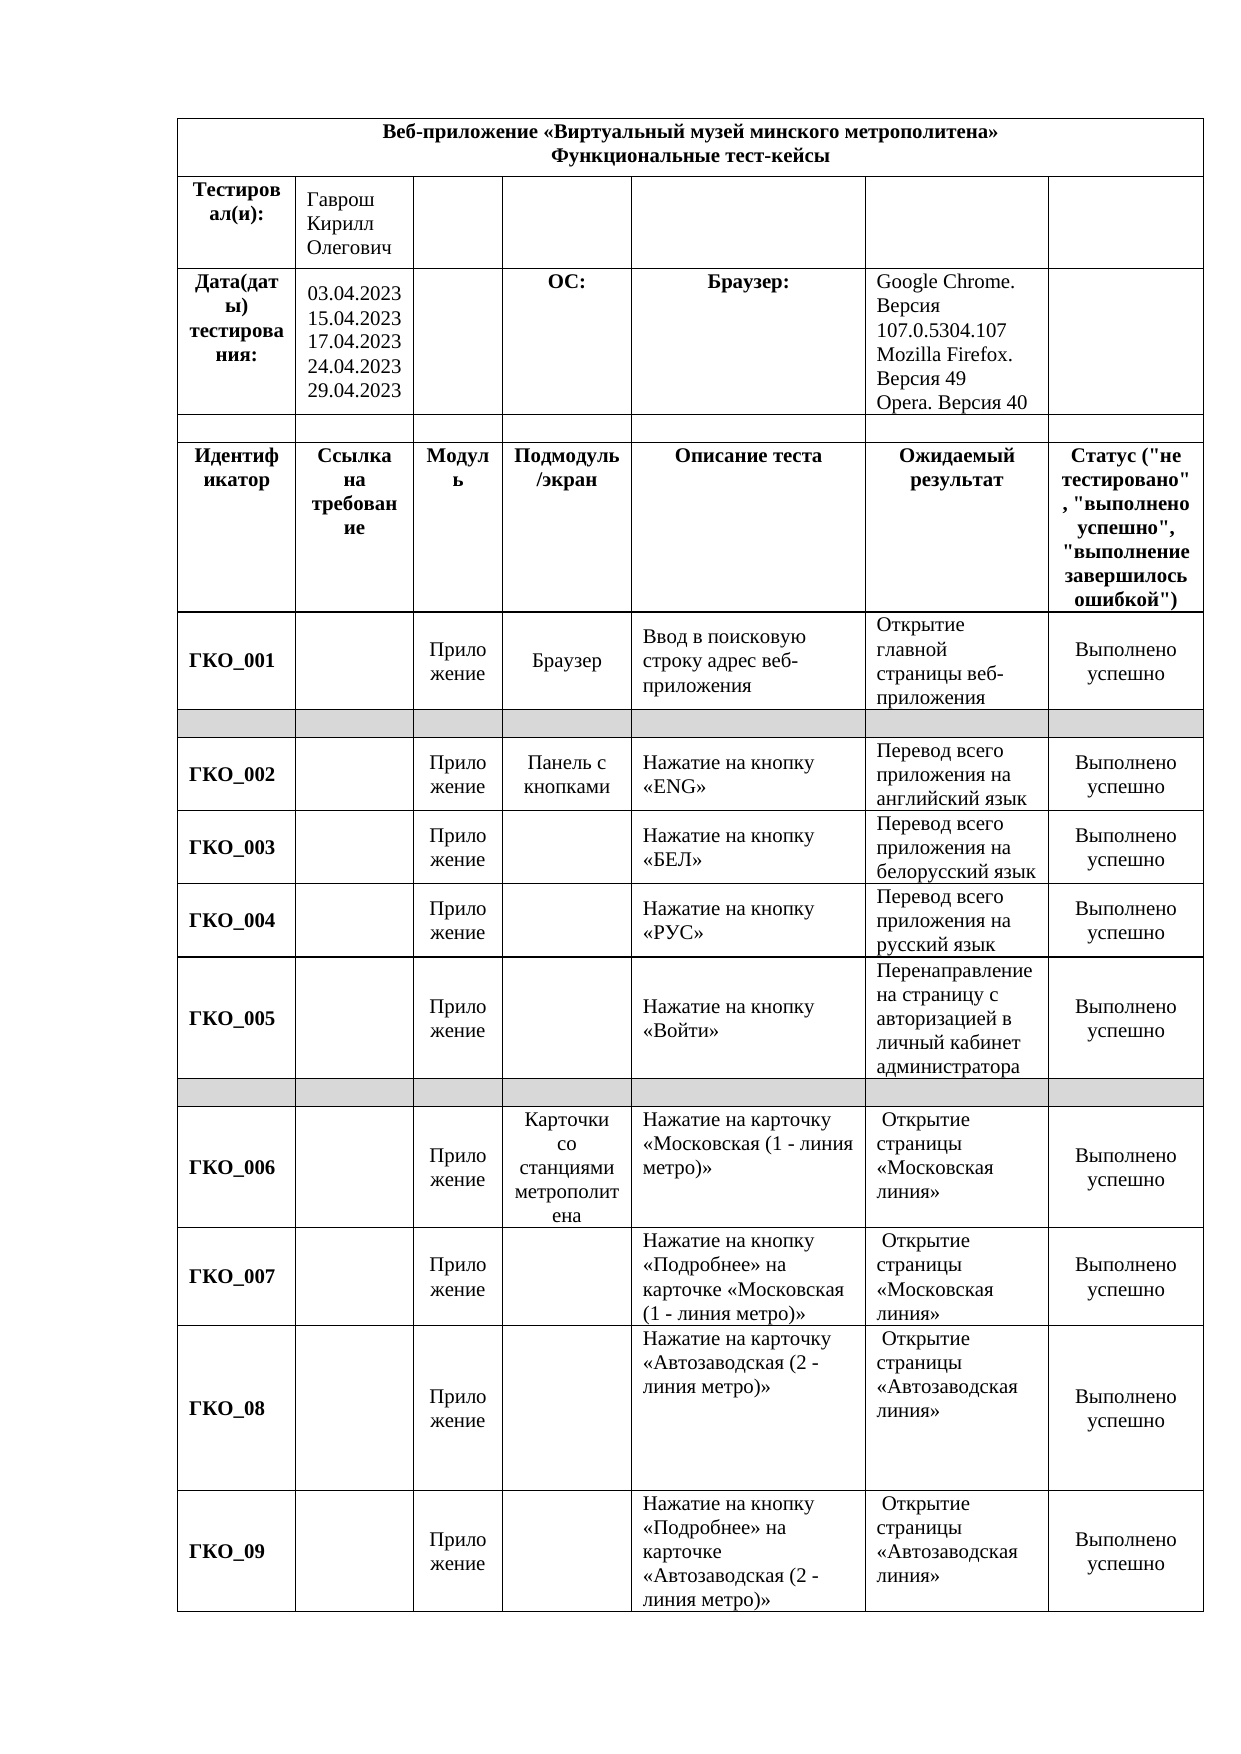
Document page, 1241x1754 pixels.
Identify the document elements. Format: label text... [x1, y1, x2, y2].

table_cell [503, 958, 631, 1078]
table_cell [296, 738, 413, 810]
table_cell Тестировал(и): [178, 177, 295, 268]
table_cell [503, 1491, 631, 1611]
table_cell [296, 1079, 413, 1106]
table_cell Описание теста [632, 443, 865, 611]
table_cell Идентификатор [178, 443, 295, 611]
table_cell [632, 1079, 865, 1106]
table_cell [632, 415, 865, 442]
table_cell Модуль [414, 443, 502, 611]
table_cell [503, 884, 631, 956]
table_cell Выполнено успешно [1049, 1491, 1203, 1611]
table_cell ГКО_002 [178, 738, 295, 810]
table_cell Ввод в поисковую строку адрес веб-приложения [632, 613, 865, 709]
table_cell [296, 710, 413, 737]
table_cell Дата(даты) тестирования: [178, 269, 295, 414]
table_cell Приложение [414, 958, 502, 1078]
table_cell [178, 415, 295, 442]
table_cell [866, 177, 1048, 268]
table_cell Выполнено успешно [1049, 738, 1203, 810]
table_header Веб-приложение «Виртуальный музей минского метрополитена» Функциональные тест-кейсы [178, 119, 1203, 176]
table_cell Панель с кнопками [503, 738, 631, 810]
table_cell Выполнено успешно [1049, 1107, 1203, 1227]
table_cell Статус ("не тестировано", "выполнено успешно", "выполнение завершилось ошибкой") [1049, 443, 1203, 611]
table_cell Нажатие на кнопку «Подробнее» на карточке «Московская (1 - линия метро)» [632, 1228, 865, 1324]
table_cell Приложение [414, 738, 502, 810]
table_cell Карточки со станциями метрополитена [503, 1107, 631, 1227]
table_cell Нажатие на кнопку «ENG» [632, 738, 865, 810]
table_cell Приложение [414, 1228, 502, 1324]
table_cell Выполнено успешно [1049, 613, 1203, 709]
table_cell ОС: [503, 269, 631, 414]
table_cell Нажатие на карточку «Московская (1 - линия метро)» [632, 1107, 865, 1227]
table_cell [503, 415, 631, 442]
table_cell [296, 958, 413, 1078]
table_cell Приложение [414, 1107, 502, 1227]
table_cell Перевод всего приложения на белорусский язык [866, 811, 1048, 883]
table_cell Выполнено успешно [1049, 958, 1203, 1078]
table_cell Браузер: [632, 269, 865, 414]
table_cell [296, 415, 413, 442]
table_cell ГКО_004 [178, 884, 295, 956]
table_cell Нажатие на кнопку «Подробнее» на карточке «Автозаводская (2 - линия метро)» [632, 1491, 865, 1611]
table_cell Нажатие на кнопку «БЕЛ» [632, 811, 865, 883]
table_cell ГКО_001 [178, 613, 295, 709]
table_cell [503, 1079, 631, 1106]
table_cell ГКО_08 [178, 1326, 295, 1490]
table_cell [866, 415, 1048, 442]
table_cell Выполнено успешно [1049, 1228, 1203, 1324]
table_cell [414, 177, 502, 268]
table_cell Подмодуль/экран [503, 443, 631, 611]
table_cell ГКО_007 [178, 1228, 295, 1324]
table_cell [503, 811, 631, 883]
table_cell [414, 415, 502, 442]
table_cell [866, 710, 1048, 737]
table_cell Нажатие на кнопку «Войти» [632, 958, 865, 1078]
table_cell [1049, 1079, 1203, 1106]
table_cell Ссылка на требование [296, 443, 413, 611]
table_cell Открытие страницы «Московская линия» [866, 1107, 1048, 1227]
table_cell Приложение [414, 613, 502, 709]
table_cell Нажатие на кнопку «РУС» [632, 884, 865, 956]
table_cell [296, 811, 413, 883]
table_cell [296, 1107, 413, 1227]
table_cell ГКО_09 [178, 1491, 295, 1611]
table_cell [503, 177, 631, 268]
table_cell [1049, 415, 1203, 442]
table_cell [866, 1079, 1048, 1106]
table_cell Google Chrome. Версия 107.0.5304.107 Mozilla Firefox. Версия 49 Opera. Версия 40 [866, 269, 1048, 414]
table_cell Выполнено успешно [1049, 884, 1203, 956]
table_cell [414, 269, 502, 414]
table_cell [296, 884, 413, 956]
table_cell Ожидаемый результат [866, 443, 1048, 611]
table_cell [1049, 710, 1203, 737]
table_cell Перенаправление на страницу с авторизацией в личный кабинет администратора [866, 958, 1048, 1078]
table_cell [503, 1228, 631, 1324]
table_cell Выполнено успешно [1049, 811, 1203, 883]
table_cell Открытие главной страницы веб-приложения [866, 613, 1048, 709]
table_cell Перевод всего приложения на русский язык [866, 884, 1048, 956]
table_cell Открытие страницы «Автозаводская линия» [866, 1326, 1048, 1490]
table_cell Открытие страницы «Московская линия» [866, 1228, 1048, 1324]
table_cell [632, 710, 865, 737]
table_cell [414, 1079, 502, 1106]
table_cell [296, 1326, 413, 1490]
table_cell ГКО_005 [178, 958, 295, 1078]
table_cell [296, 613, 413, 709]
table_cell ГКО_003 [178, 811, 295, 883]
table_cell [1049, 177, 1203, 268]
table_cell Гаврош Кирилл Олегович [296, 177, 413, 268]
table_cell 03.04.2023 15.04.2023 17.04.2023 24.04.2023 29.04.2023 [296, 269, 413, 414]
table_cell Выполнено успешно [1049, 1326, 1203, 1490]
table_cell Приложение [414, 1326, 502, 1490]
table_cell Нажатие на карточку «Автозаводская (2 - линия метро)» [632, 1326, 865, 1490]
table_cell [296, 1491, 413, 1611]
table_cell Браузер [503, 613, 631, 709]
table_cell [296, 1228, 413, 1324]
table_cell Приложение [414, 811, 502, 883]
table_cell [503, 710, 631, 737]
table_cell [178, 710, 295, 737]
table_cell Перевод всего приложения на английский язык [866, 738, 1048, 810]
table_cell [632, 177, 865, 268]
table_cell [1049, 269, 1203, 414]
table_cell [178, 1079, 295, 1106]
table_cell Приложение [414, 1491, 502, 1611]
table_cell ГКО_006 [178, 1107, 295, 1227]
table_cell [414, 710, 502, 737]
table_cell [503, 1326, 631, 1490]
table_cell Открытие страницы «Автозаводская линия» [866, 1491, 1048, 1611]
table_cell Приложение [414, 884, 502, 956]
